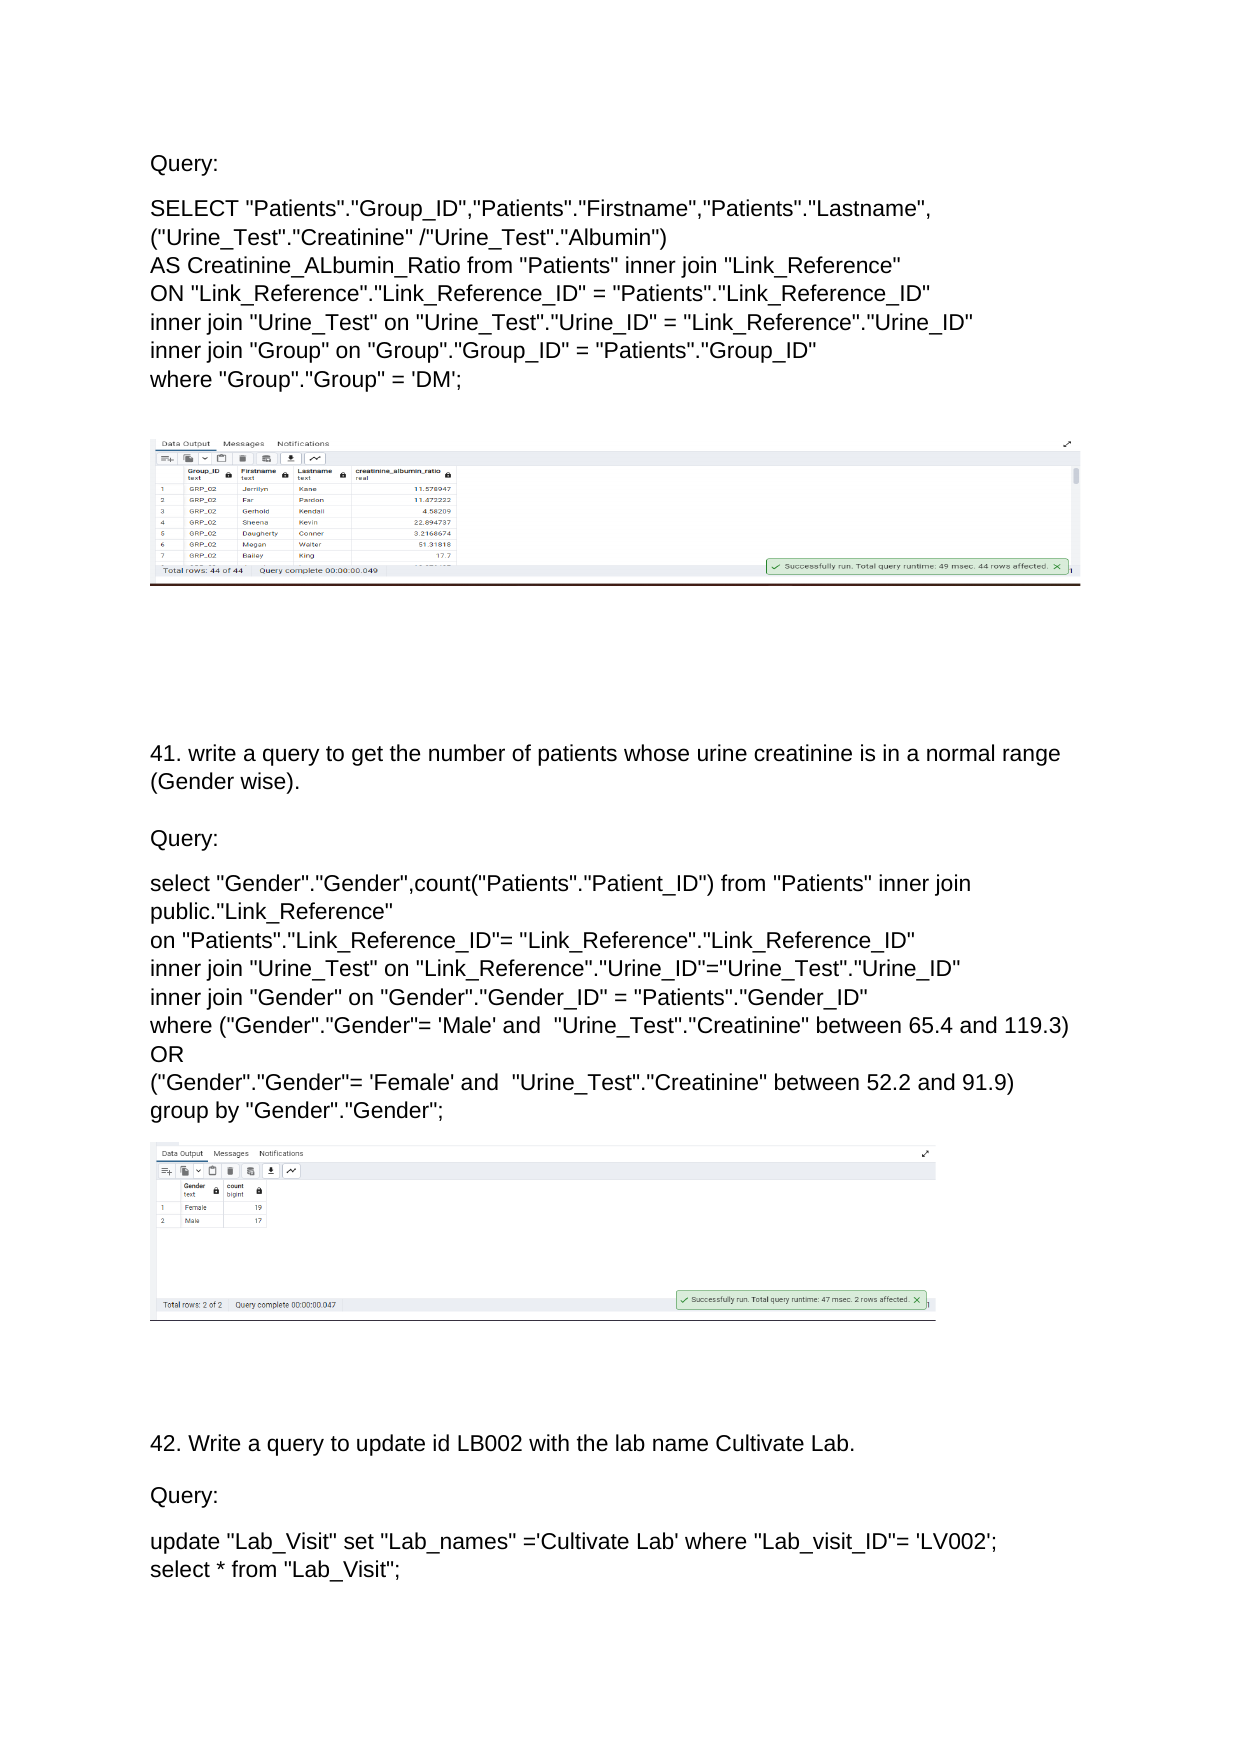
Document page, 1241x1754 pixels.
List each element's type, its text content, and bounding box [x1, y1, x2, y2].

picture [150, 1142, 936, 1321]
subtitle 42. Write a query to update id LB002 with the lab name Cultivate Lab. [150, 1430, 1090, 1456]
picture [150, 439, 1081, 586]
text SELECT "Patients"."Group_ID","Patients"."Firstname","Patients"."Lastname",("Urine_Test"."Creatinine" /"Urine_Test"."Albumin") AS Creatinine_ALbumin_Ratio from "Patients" inner join "Link_Reference" ON "Link_Reference"."Link_Reference_ID" = "Patients"."Link_Reference_ID" inner join "Urine_Test" on "Urine_Test"."Urine_ID" = "Link_Reference"."Urine_ID" inner join "Group" on "Group"."Group_ID" = "Patients"."Group_ID" where "Group"."Group" = 'DM'; [150, 195, 1090, 421]
text update "Lab_Visit" set "Lab_names" ='Cultivate Lab' where "Lab_visit_ID"= 'LV002'; select * from "Lab_Visit"; [150, 1528, 1090, 1582]
text select "Gender"."Gender",count("Patients"."Patient_ID") from "Patients" inner join public."Link_Reference" on "Patients"."Link_Reference_ID"= "Link_Reference"."Link_Reference_ID" inner join "Urine_Test" on "Link_Reference"."Urine_ID"="Urine_Test"."Urine_ID" inner join "Gender" on "Gender"."Gender_ID" = "Patients"."Gender_ID" where ("Gender"."Gender"= 'Male' and "Urine_Test"."Creatinine" between 65.4 and 119.3) OR ("Gender"."Gender"= 'Female' and "Urine_Test"."Creatinine" between 52.2 and 91.9) group by "Gender"."Gender"; [150, 870, 1090, 1124]
text 41. write a query to get the number of patients whose urine creatinine is in a normal range (Gender wise). Query: [150, 739, 1090, 851]
text Query: [150, 1482, 1090, 1509]
text Query: [150, 150, 1090, 176]
